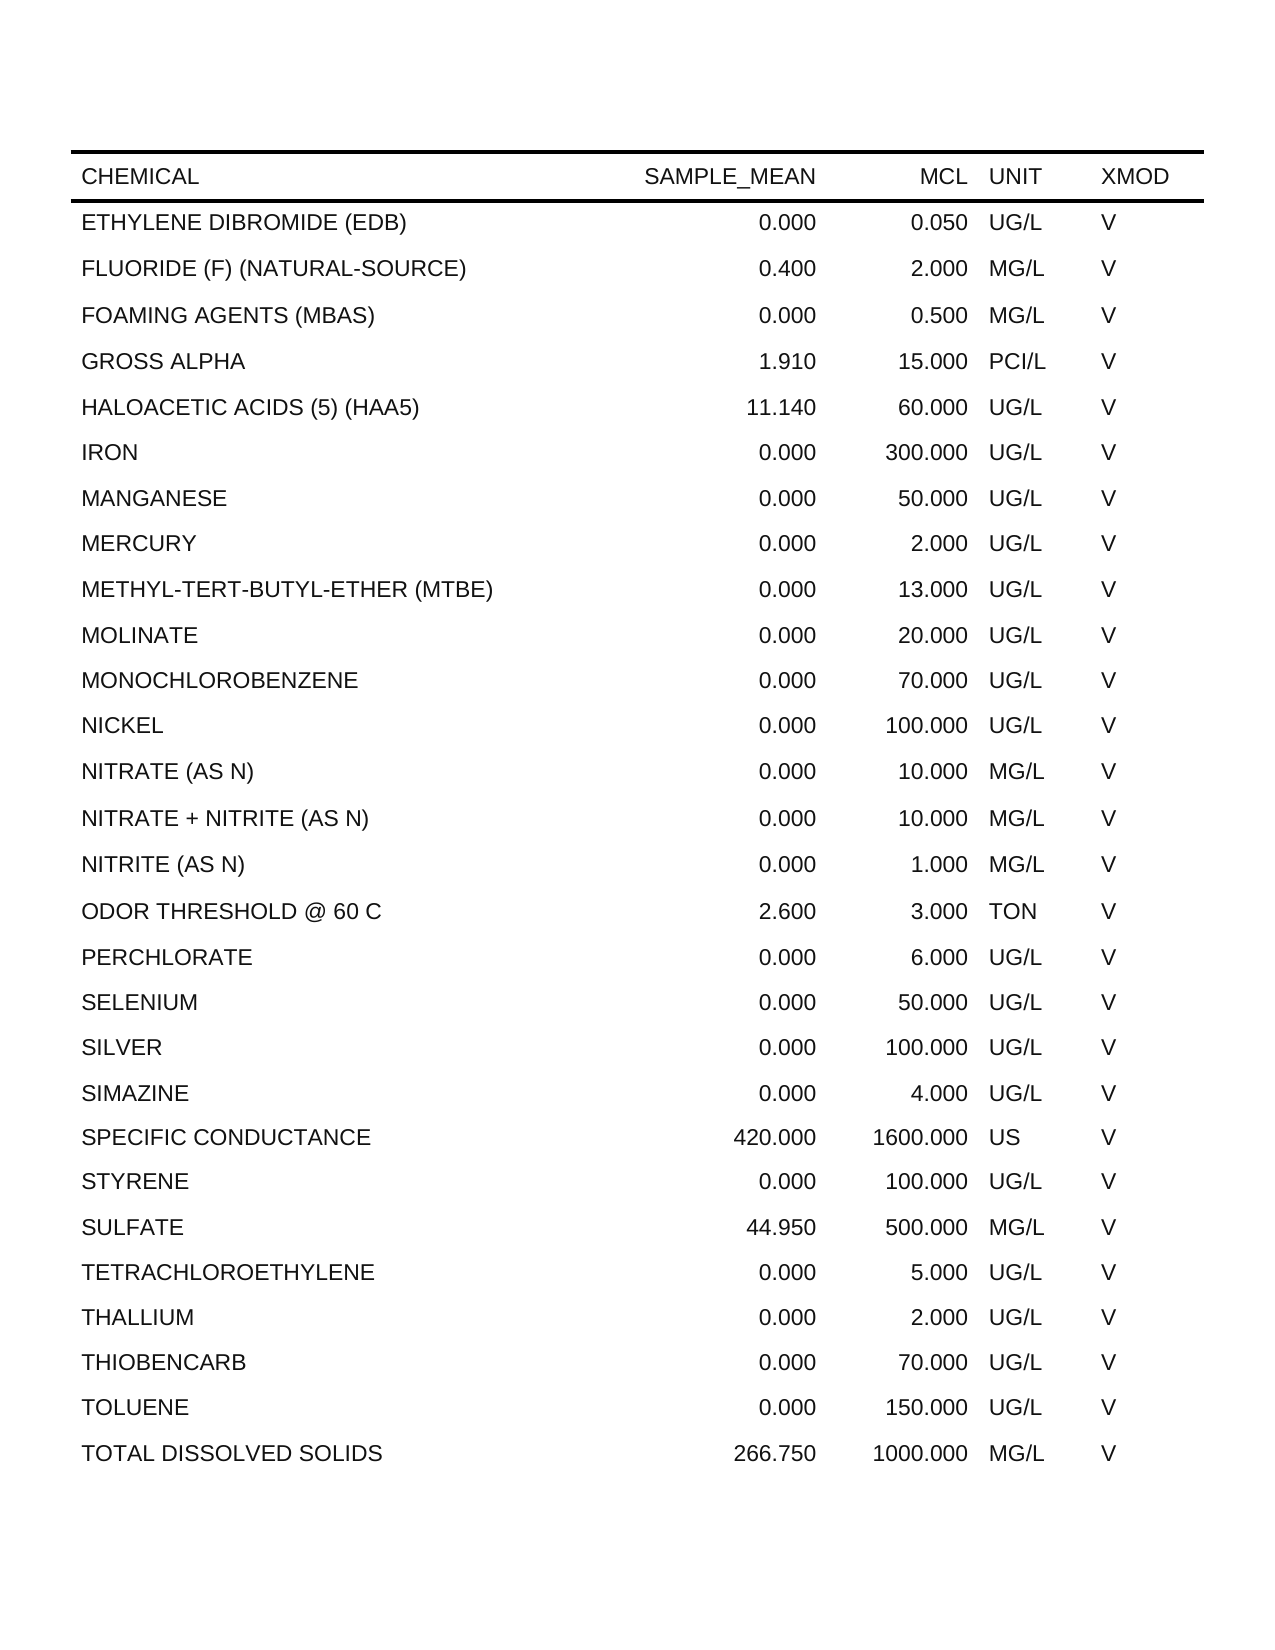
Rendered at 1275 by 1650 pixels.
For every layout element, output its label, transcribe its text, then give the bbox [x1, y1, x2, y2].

table_cell V [1090, 748, 1204, 794]
table_cell V [1090, 203, 1204, 245]
table_cell 2.600 [614, 888, 826, 934]
table_cell 0.000 [614, 1249, 826, 1294]
table_cell V [1090, 1340, 1204, 1385]
table_header UNIT [978, 154, 1090, 198]
table_cell 1.910 [614, 338, 826, 383]
table_cell V [1090, 1025, 1204, 1070]
table_cell US [978, 1115, 1090, 1159]
table_cell 420.000 [614, 1115, 826, 1159]
table_cell MOLINATE [71, 612, 614, 657]
table_cell UG/L [978, 658, 1090, 703]
table_header SAMPLE_MEAN [614, 154, 826, 198]
table_cell THIOBENCARB [71, 1340, 614, 1385]
table_cell V [1090, 1070, 1204, 1115]
table_cell V [1090, 245, 1204, 292]
table_cell 0.000 [614, 703, 826, 748]
table_cell 0.050 [826, 203, 978, 245]
table_cell 13.000 [826, 566, 978, 612]
table_cell V [1090, 1430, 1204, 1475]
table_cell UG/L [978, 612, 1090, 657]
table_cell 0.000 [614, 980, 826, 1025]
table_cell UG/L [978, 1295, 1090, 1340]
table_cell THALLIUM [71, 1295, 614, 1340]
table_cell UG/L [978, 475, 1090, 520]
table_cell V [1090, 430, 1204, 475]
table_cell 2.000 [826, 1295, 978, 1340]
table_cell SPECIFIC CONDUCTANCE [71, 1115, 614, 1159]
table_cell MG/L [978, 1204, 1090, 1249]
table_cell 0.000 [614, 935, 826, 980]
table_cell 50.000 [826, 980, 978, 1025]
table_cell UG/L [978, 566, 1090, 612]
table_cell 11.140 [614, 384, 826, 430]
table_cell 44.950 [614, 1204, 826, 1249]
table_cell MG/L [978, 748, 1090, 794]
table_cell 0.000 [614, 1295, 826, 1340]
table_cell V [1090, 612, 1204, 657]
table_cell NITRITE (AS N) [71, 841, 614, 887]
table_cell V [1090, 658, 1204, 703]
table_cell 5.000 [826, 1249, 978, 1294]
table_cell MERCURY [71, 520, 614, 566]
table_cell 0.000 [614, 475, 826, 520]
table_cell IRON [71, 430, 614, 475]
table_cell NITRATE (AS N) [71, 748, 614, 794]
table_cell 0.000 [614, 794, 826, 841]
table_cell 6.000 [826, 935, 978, 980]
table_cell 0.000 [614, 1070, 826, 1115]
table_cell UG/L [978, 520, 1090, 566]
table_cell V [1090, 794, 1204, 841]
table_cell V [1090, 1115, 1204, 1159]
table_header CHEMICAL [71, 154, 614, 198]
table_cell V [1090, 520, 1204, 566]
table_cell 0.000 [614, 1159, 826, 1204]
table_cell V [1090, 292, 1204, 338]
table_cell UG/L [978, 935, 1090, 980]
table_cell 0.000 [614, 203, 826, 245]
table_cell 500.000 [826, 1204, 978, 1249]
table_cell 0.000 [614, 1025, 826, 1070]
table_cell 10.000 [826, 748, 978, 794]
table_cell HALOACETIC ACIDS (5) (HAA5) [71, 384, 614, 430]
table_cell V [1090, 384, 1204, 430]
table_cell 1600.000 [826, 1115, 978, 1159]
table_cell UG/L [978, 980, 1090, 1025]
table_cell METHYL-TERT-BUTYL-ETHER (MTBE) [71, 566, 614, 612]
table_cell STYRENE [71, 1159, 614, 1204]
table_cell 150.000 [826, 1385, 978, 1430]
table_cell 4.000 [826, 1070, 978, 1115]
table_cell MANGANESE [71, 475, 614, 520]
table_cell 2.000 [826, 245, 978, 292]
table_cell 1.000 [826, 841, 978, 887]
table_cell 0.000 [614, 430, 826, 475]
table_cell SULFATE [71, 1204, 614, 1249]
table_cell V [1090, 703, 1204, 748]
table_cell 0.000 [614, 612, 826, 657]
table_cell 3.000 [826, 888, 978, 934]
table_header MCL [826, 154, 978, 198]
table_cell 0.000 [614, 841, 826, 887]
table_cell UG/L [978, 1025, 1090, 1070]
table_cell 50.000 [826, 475, 978, 520]
table_cell MG/L [978, 1430, 1090, 1475]
table_cell GROSS ALPHA [71, 338, 614, 383]
table_cell V [1090, 1385, 1204, 1430]
table_cell 60.000 [826, 384, 978, 430]
table_cell 0.000 [614, 520, 826, 566]
table_cell 70.000 [826, 658, 978, 703]
table_cell SIMAZINE [71, 1070, 614, 1115]
table_cell V [1090, 980, 1204, 1025]
table_cell V [1090, 841, 1204, 887]
table_cell 100.000 [826, 703, 978, 748]
table_cell UG/L [978, 1340, 1090, 1385]
table_cell TOTAL DISSOLVED SOLIDS [71, 1430, 614, 1475]
table_cell FLUORIDE (F) (NATURAL-SOURCE) [71, 245, 614, 292]
table_cell MG/L [978, 841, 1090, 887]
table_cell V [1090, 1159, 1204, 1204]
table_cell PCI/L [978, 338, 1090, 383]
table_cell TETRACHLOROETHYLENE [71, 1249, 614, 1294]
table_cell UG/L [978, 1070, 1090, 1115]
table_cell 0.000 [614, 292, 826, 338]
table_cell 0.000 [614, 658, 826, 703]
table_cell TON [978, 888, 1090, 934]
table_cell 0.000 [614, 566, 826, 612]
table_cell UG/L [978, 384, 1090, 430]
table_cell 100.000 [826, 1159, 978, 1204]
table_cell SELENIUM [71, 980, 614, 1025]
table_cell 2.000 [826, 520, 978, 566]
table_cell V [1090, 566, 1204, 612]
table_cell UG/L [978, 203, 1090, 245]
table_cell 0.000 [614, 1385, 826, 1430]
table_cell MG/L [978, 292, 1090, 338]
table_cell 300.000 [826, 430, 978, 475]
table_cell PERCHLORATE [71, 935, 614, 980]
table_cell 0.500 [826, 292, 978, 338]
table_cell V [1090, 888, 1204, 934]
table_cell 15.000 [826, 338, 978, 383]
table_cell ETHYLENE DIBROMIDE (EDB) [71, 203, 614, 245]
table_cell MG/L [978, 794, 1090, 841]
table_cell V [1090, 338, 1204, 383]
table_cell NITRATE + NITRITE (AS N) [71, 794, 614, 841]
table_cell UG/L [978, 1385, 1090, 1430]
table_cell V [1090, 1204, 1204, 1249]
table_cell FOAMING AGENTS (MBAS) [71, 292, 614, 338]
table_cell 20.000 [826, 612, 978, 657]
table_cell 70.000 [826, 1340, 978, 1385]
table_cell 0.000 [614, 1340, 826, 1385]
table_cell 266.750 [614, 1430, 826, 1475]
table_cell 0.400 [614, 245, 826, 292]
table_cell UG/L [978, 430, 1090, 475]
table_cell 1000.000 [826, 1430, 978, 1475]
table_cell UG/L [978, 1159, 1090, 1204]
table_cell UG/L [978, 1249, 1090, 1294]
table_cell SILVER [71, 1025, 614, 1070]
table_cell V [1090, 1249, 1204, 1294]
table_cell V [1090, 1295, 1204, 1340]
table_cell 100.000 [826, 1025, 978, 1070]
table_cell ODOR THRESHOLD @ 60 C [71, 888, 614, 934]
table_header XMOD [1090, 154, 1204, 198]
table_cell MG/L [978, 245, 1090, 292]
table_cell MONOCHLOROBENZENE [71, 658, 614, 703]
table_cell TOLUENE [71, 1385, 614, 1430]
table_cell 10.000 [826, 794, 978, 841]
table_cell 0.000 [614, 748, 826, 794]
table_cell V [1090, 935, 1204, 980]
table_cell V [1090, 475, 1204, 520]
table_cell NICKEL [71, 703, 614, 748]
table_cell UG/L [978, 703, 1090, 748]
